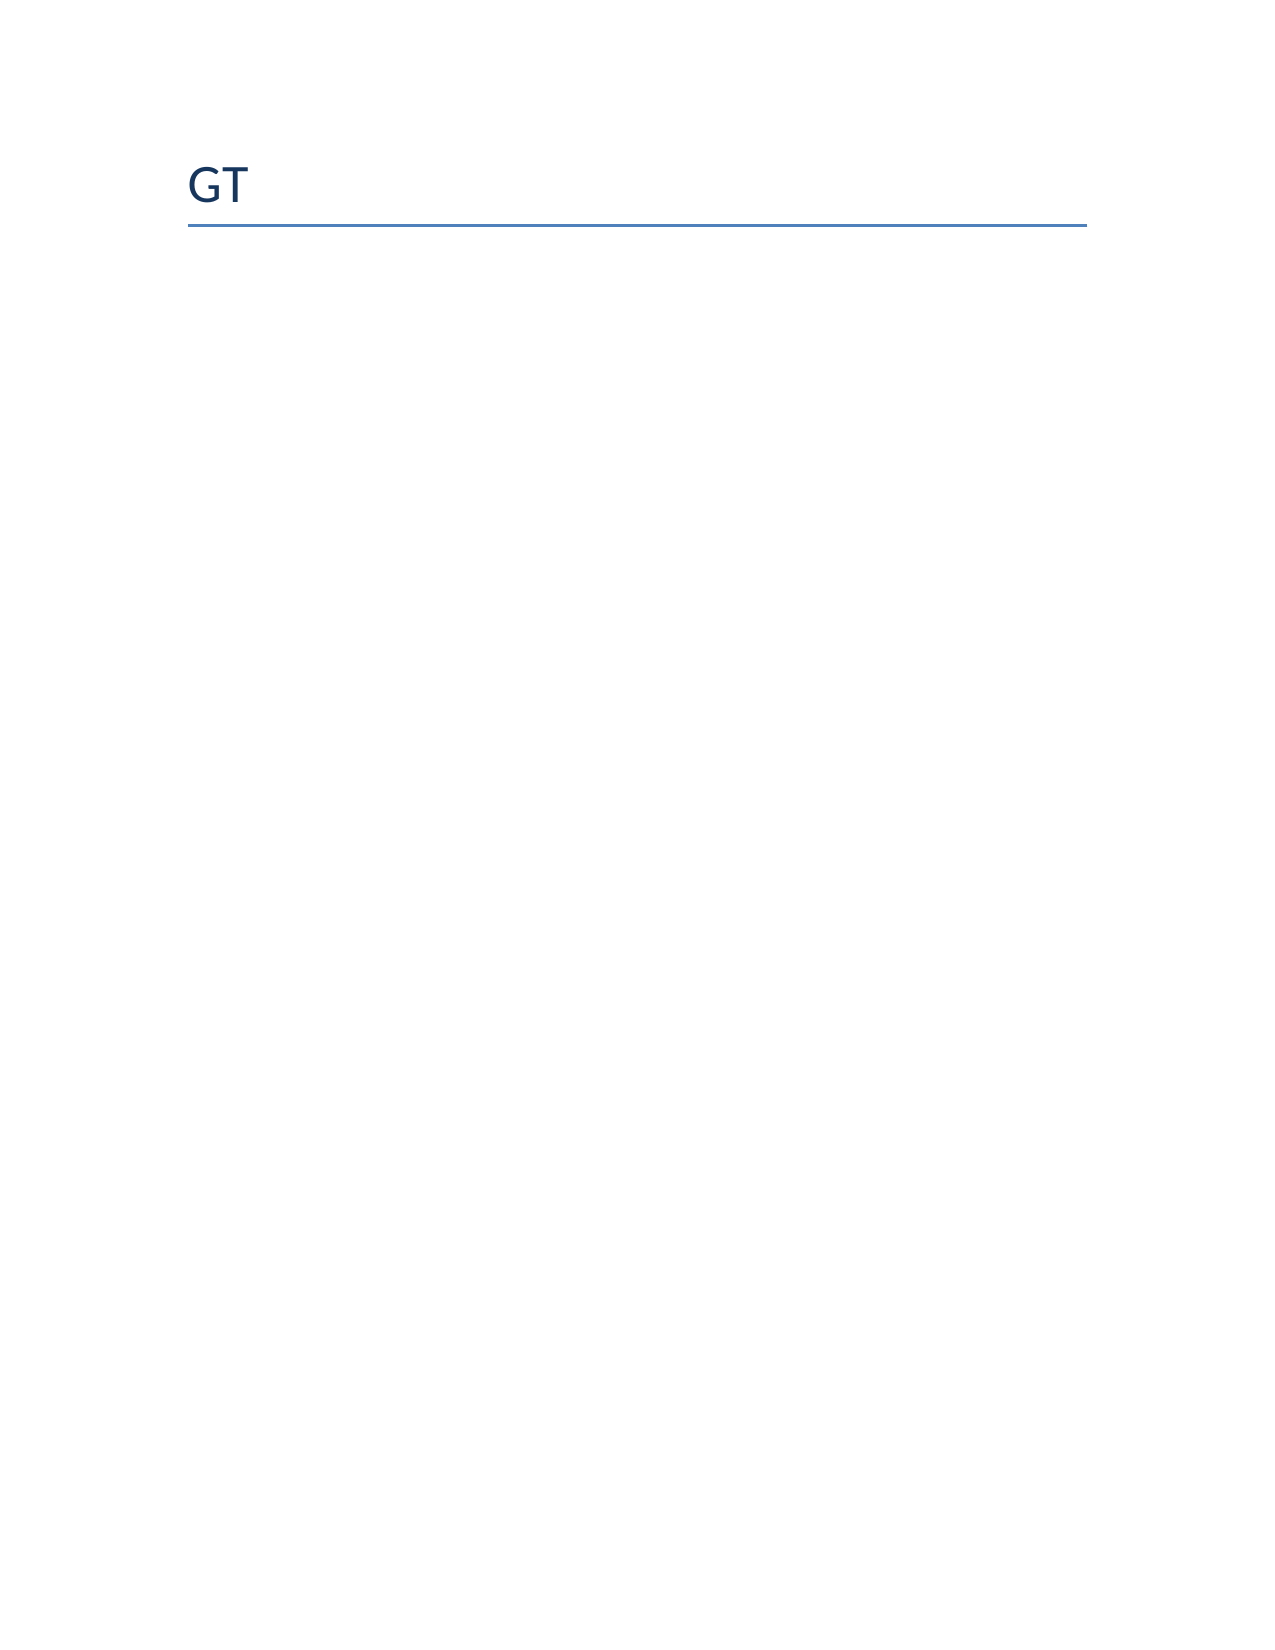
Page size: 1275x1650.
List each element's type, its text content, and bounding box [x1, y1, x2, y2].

title GT [187, 150, 1087, 227]
